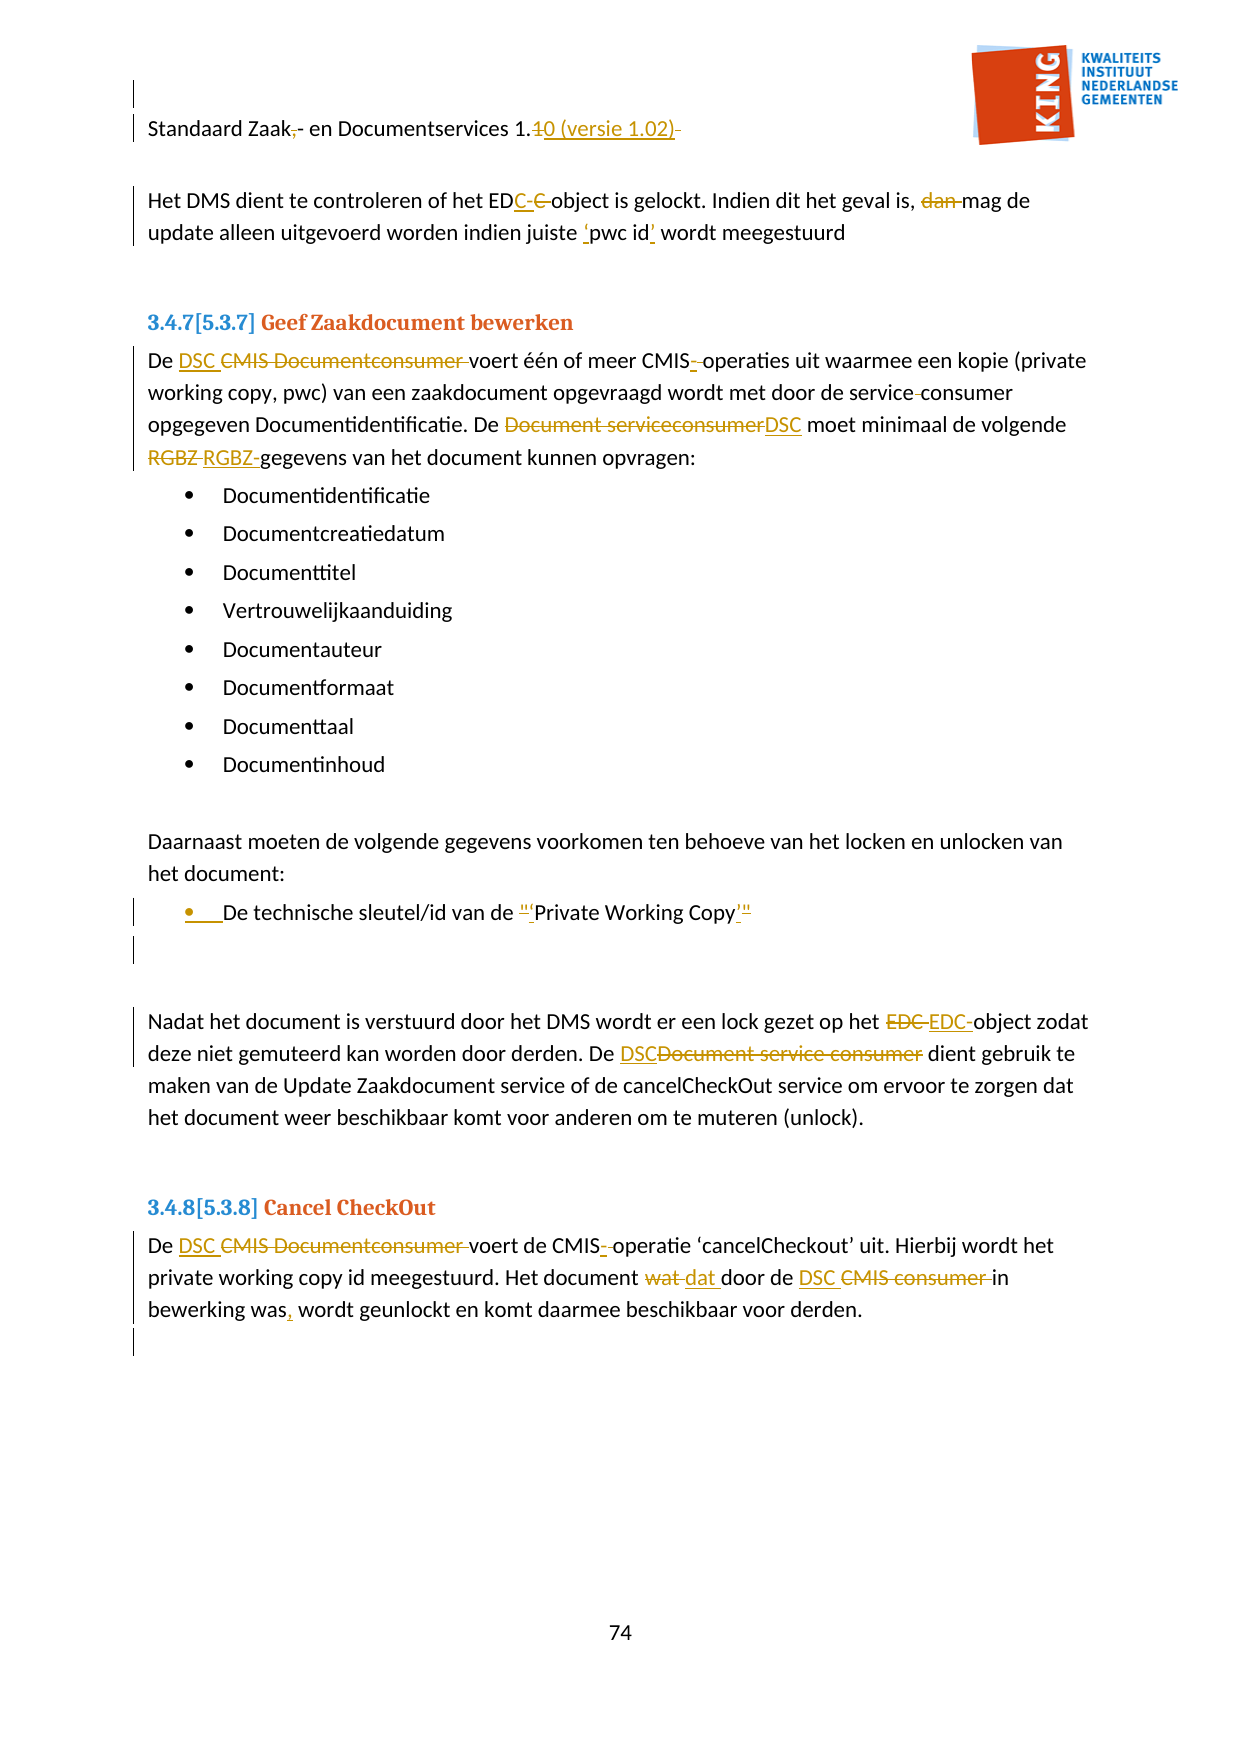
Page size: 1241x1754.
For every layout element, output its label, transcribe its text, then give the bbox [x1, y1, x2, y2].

list Documentauteur [185, 635, 1093, 663]
text Het DMS dient te controleren of het EDobject is gelockt. Indien dit het geval is, mag de update alleen uitgevoerd worden indien juiste pwc id wordt meegestuurd [148, 186, 1093, 246]
list Documenttaal [185, 712, 1093, 740]
subtitle Geef Zaakdocument bewerken [148, 310, 1093, 336]
list Documentcreatiedatum [185, 519, 1093, 548]
list Vertrouwelijkaanduiding [185, 596, 1093, 624]
list Documentinhoud [185, 750, 1093, 778]
subtitle Cancel CheckOut [148, 1195, 1093, 1221]
text Nadat het document is verstuurd door het DMS wordt er een lock gezet op het object zodat deze niet gemuteerd kan worden door derden. De dient gebruik te maken van de Update Zaakdocument service of de cancelCheckOut service om ervoor te zorgen dat het document weer beschikbaar komt voor anderen om te muteren (unlock). [148, 1007, 1093, 1131]
list De technische sleutel/id van de Private Working Copy [185, 898, 1093, 926]
list Documentidentificatie [185, 481, 1093, 509]
text De voert één of meer CMISoperaties uit waarmee een kopie (private working copy, pwc) van een zaakdocument opgevraagd wordt met door de serviceconsumer opgegeven Documentidentificatie. De moet minimaal de volgende gegevens van het document kunnen opvragen: [148, 346, 1093, 471]
text Daarnaast moeten de volgende gegevens voorkomen ten behoeve van het locken en unlocken van het document: [148, 827, 1093, 887]
text De voert de CMISoperatie ‘cancelCheckout’ uit. Hierbij wordt het private working copy id meegestuurd. Het document door de in bewerking was wordt geunlockt en komt daarmee beschikbaar voor derden. [148, 1231, 1093, 1324]
list Documentformaat [185, 673, 1093, 701]
list Documenttitel [185, 558, 1093, 586]
picture [971, 45, 1178, 145]
